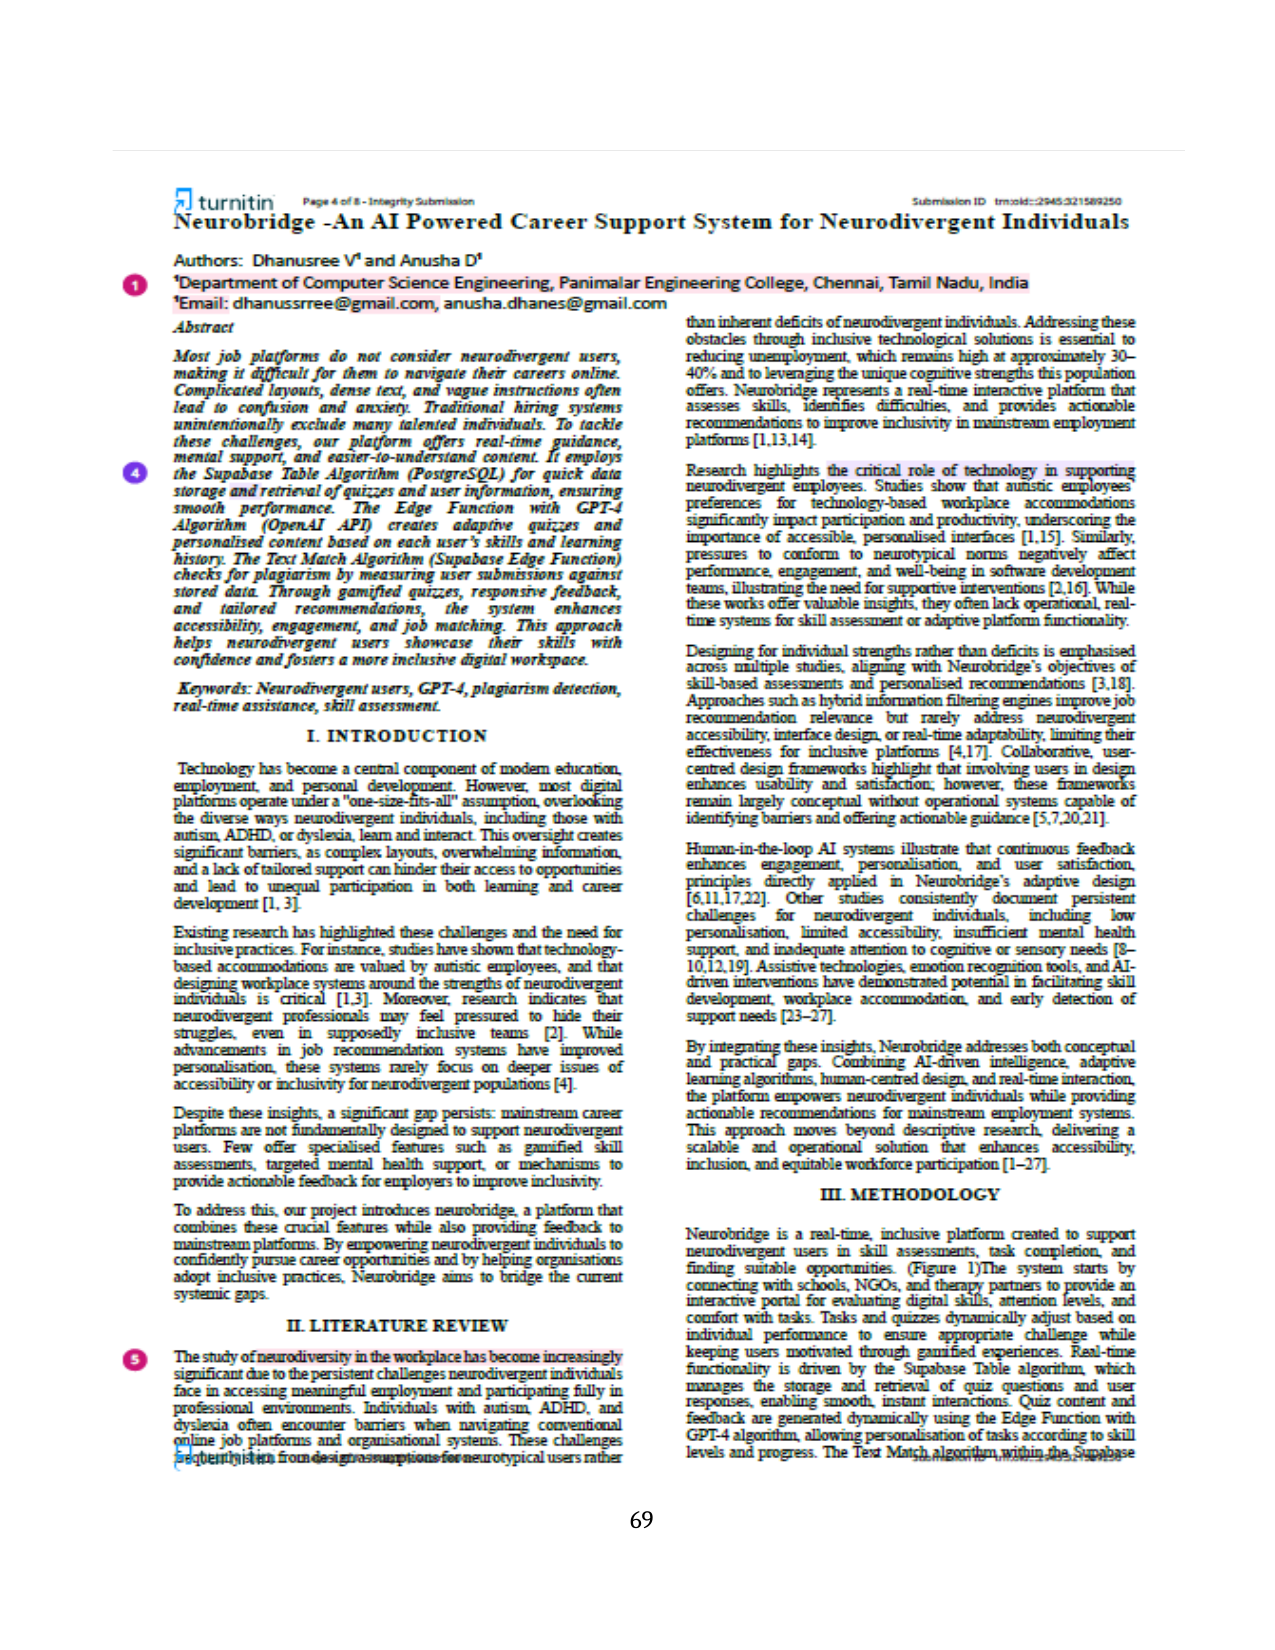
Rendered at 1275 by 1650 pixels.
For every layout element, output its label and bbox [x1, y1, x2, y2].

picture [112, 150, 1185, 1501]
